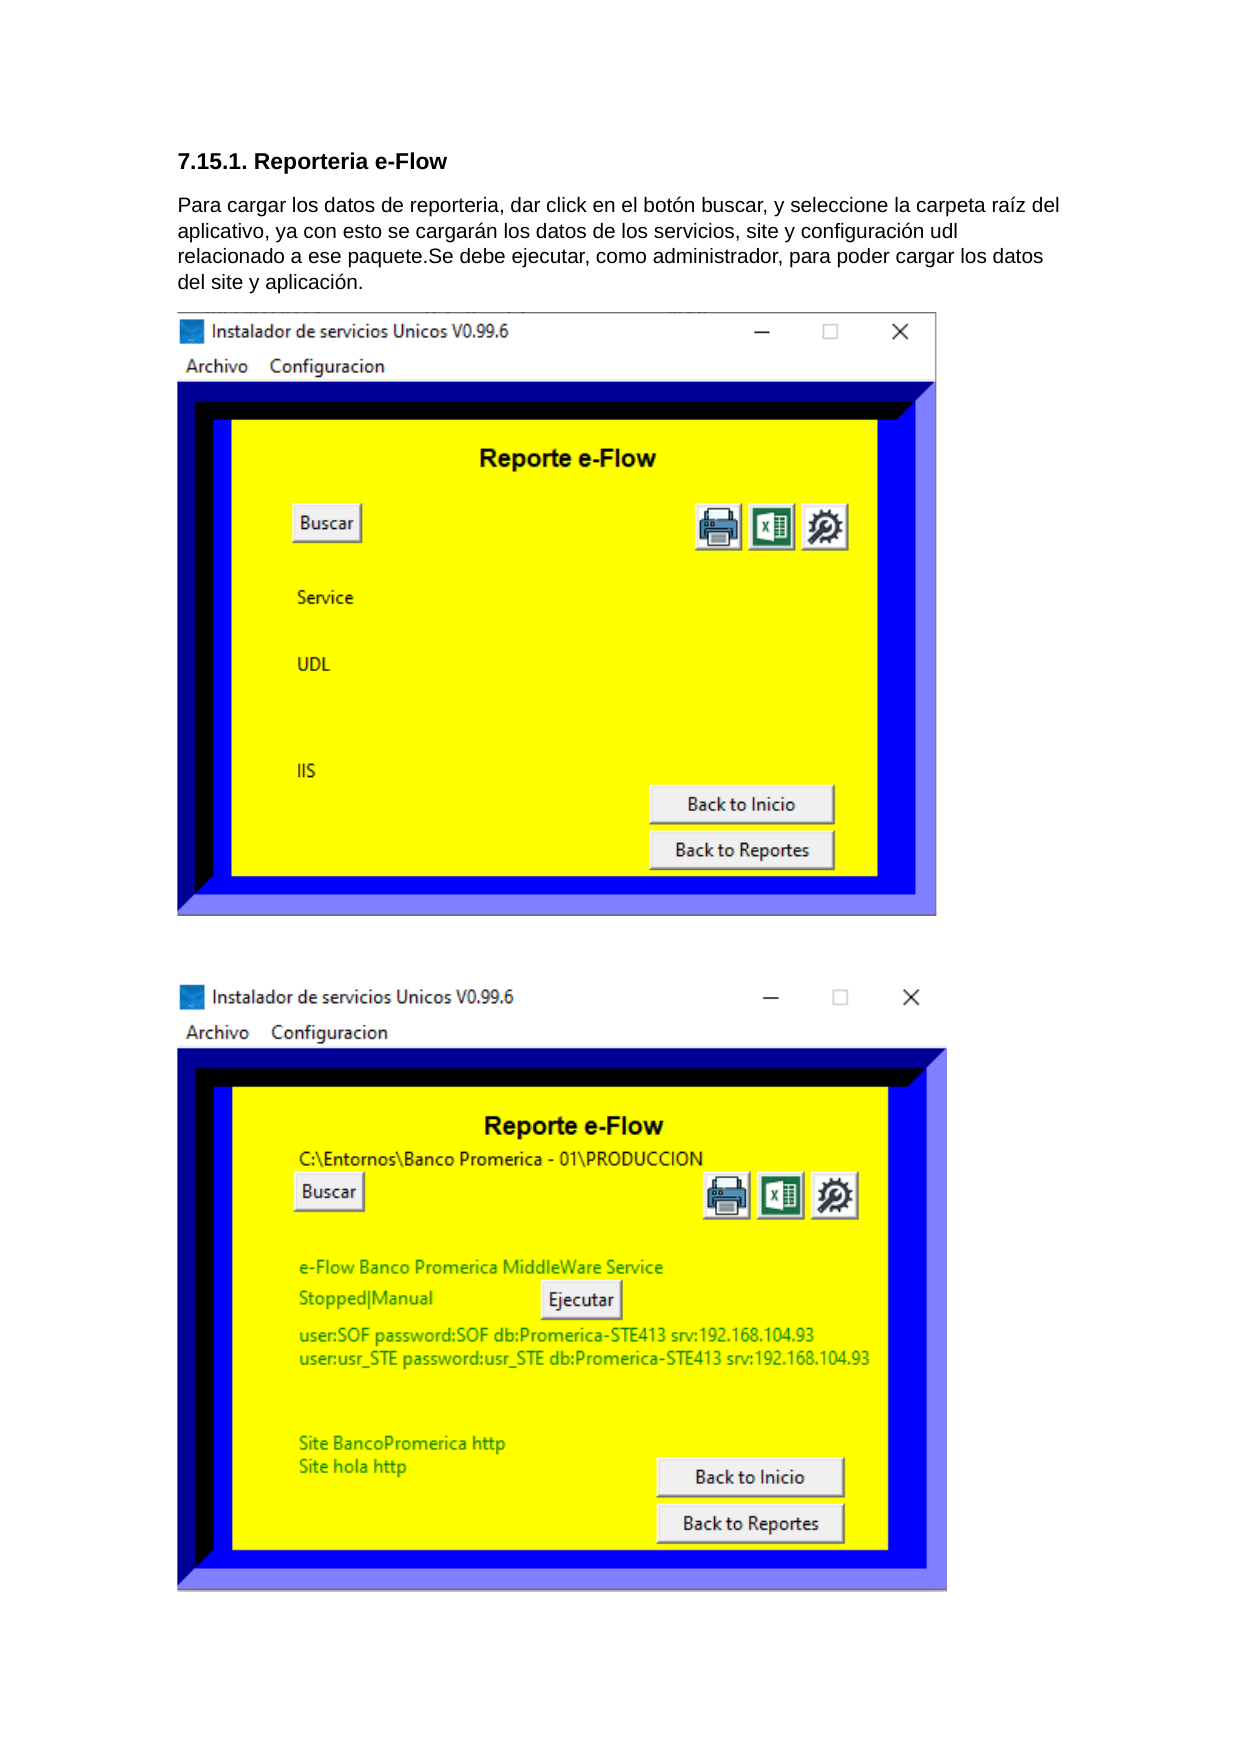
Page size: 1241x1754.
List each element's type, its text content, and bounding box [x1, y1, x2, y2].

picture [177, 979, 947, 1592]
text Para cargar los datos de reporteria, dar click en el botón buscar, y seleccione la carpeta raíz del aplicativo, ya con esto se cargarán los datos de los servicios, site y configuración udl relacionado a ese paquete.Se debe ejecutar, como administrador, para poder cargar los datos del site y aplicación. [177, 193, 1063, 294]
text 7.15.1. Reporteria e-Flow [177, 148, 1063, 174]
picture [177, 312, 937, 916]
